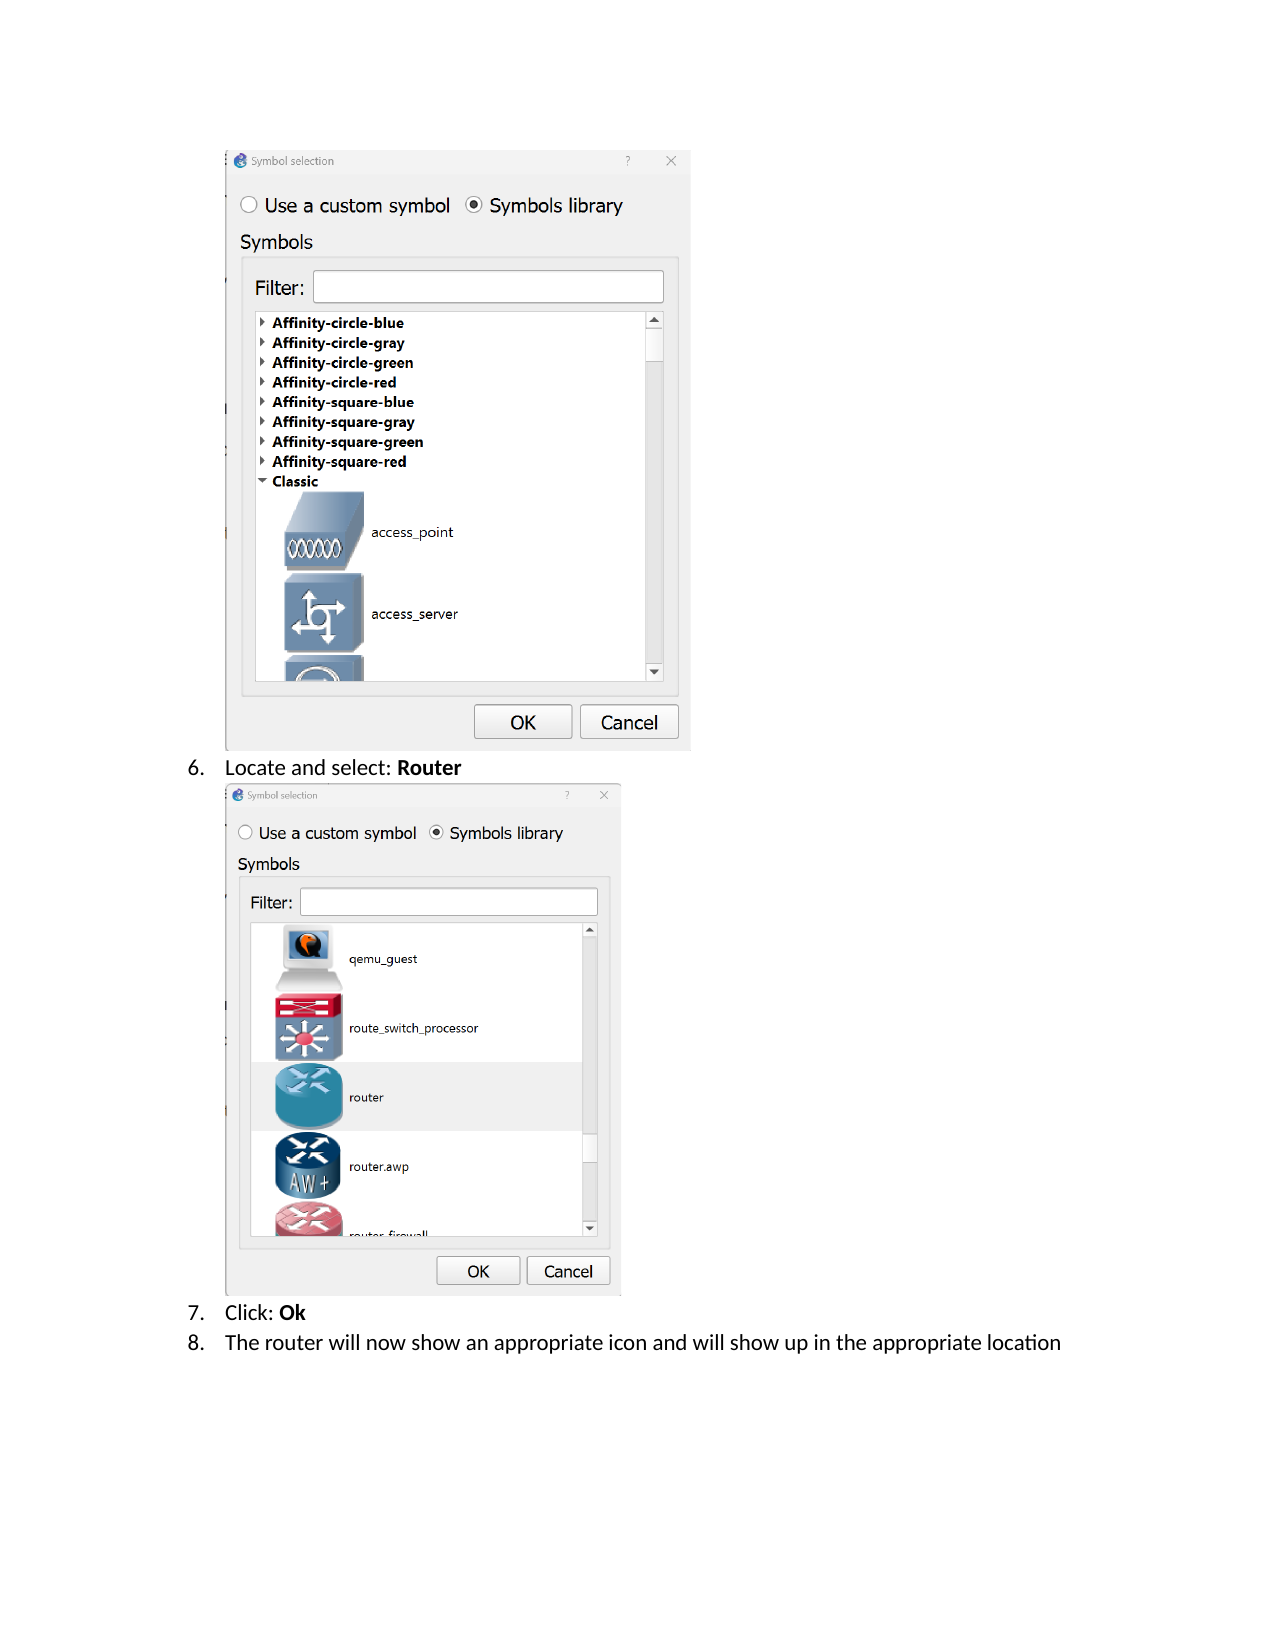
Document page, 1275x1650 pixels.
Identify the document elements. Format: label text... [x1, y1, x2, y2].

picture [225, 783, 622, 1296]
list The router will now show an appropriate icon and will show up in the appropriate location [187, 1328, 1125, 1356]
picture [225, 150, 691, 751]
list Click: Ok [187, 1298, 1125, 1326]
list Locate and select: Router [187, 753, 1125, 781]
